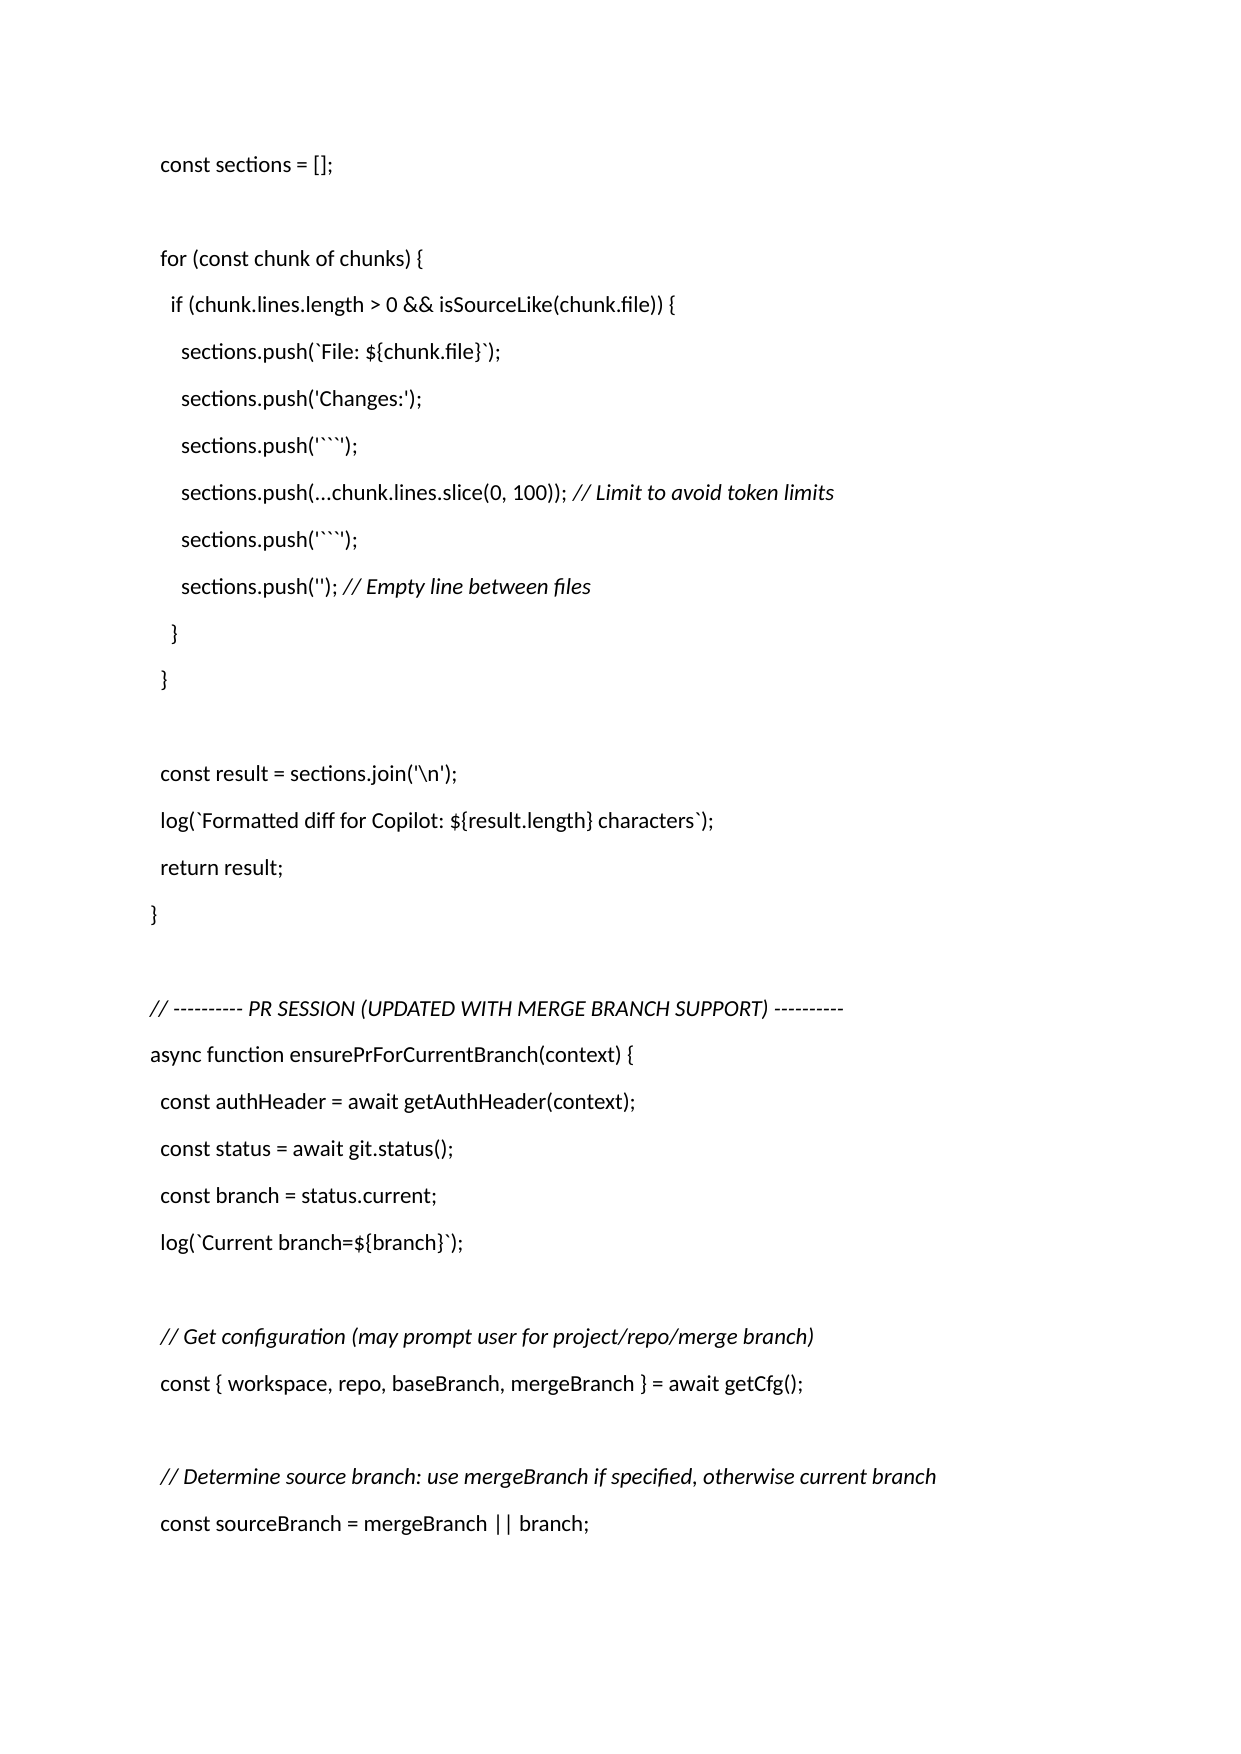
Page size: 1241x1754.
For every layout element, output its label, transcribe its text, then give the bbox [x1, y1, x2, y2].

text sections.push('```'); [150, 431, 1090, 459]
text for (const chunk of chunks) { [150, 244, 1090, 272]
text // Determine source branch: use mergeBranch if specified, otherwise current branch [150, 1462, 1090, 1491]
text const { workspace, repo, baseBranch, mergeBranch } = await getCfg(); [150, 1369, 1090, 1397]
text async function ensurePrForCurrentBranch(context) { [150, 1041, 1090, 1069]
text log(`Formatted diff for Copilot: ${result.length} characters`); [150, 806, 1090, 834]
text sections.push(...chunk.lines.slice(0, 100)); // Limit to avoid token limits [150, 478, 1090, 506]
text sections.push(`File: ${chunk.file}`); [150, 337, 1090, 366]
text const sourceBranch = mergeBranch || branch; [150, 1509, 1090, 1537]
text // Get configuration (may prompt user for project/repo/merge branch) [150, 1322, 1090, 1350]
text // ---------- PR SESSION (UPDATED WITH MERGE BRANCH SUPPORT) ---------- [150, 994, 1090, 1022]
text if (chunk.lines.length > 0 && isSourceLike(chunk.file)) { [150, 291, 1090, 319]
text } [150, 619, 1090, 647]
text sections.push('Changes:'); [150, 384, 1090, 412]
text return result; [150, 853, 1090, 881]
text log(`Current branch=${branch}`); [150, 1228, 1090, 1256]
text sections.push('```'); [150, 525, 1090, 553]
text const authHeader = await getAuthHeader(context); [150, 1087, 1090, 1116]
text sections.push(''); // Empty line between files [150, 572, 1090, 600]
text const result = sections.join('\n'); [150, 759, 1090, 787]
text const status = await git.status(); [150, 1134, 1090, 1162]
text } [150, 900, 1090, 928]
text const sections = []; [150, 150, 1090, 178]
text } [150, 666, 1090, 694]
text const branch = status.current; [150, 1181, 1090, 1209]
